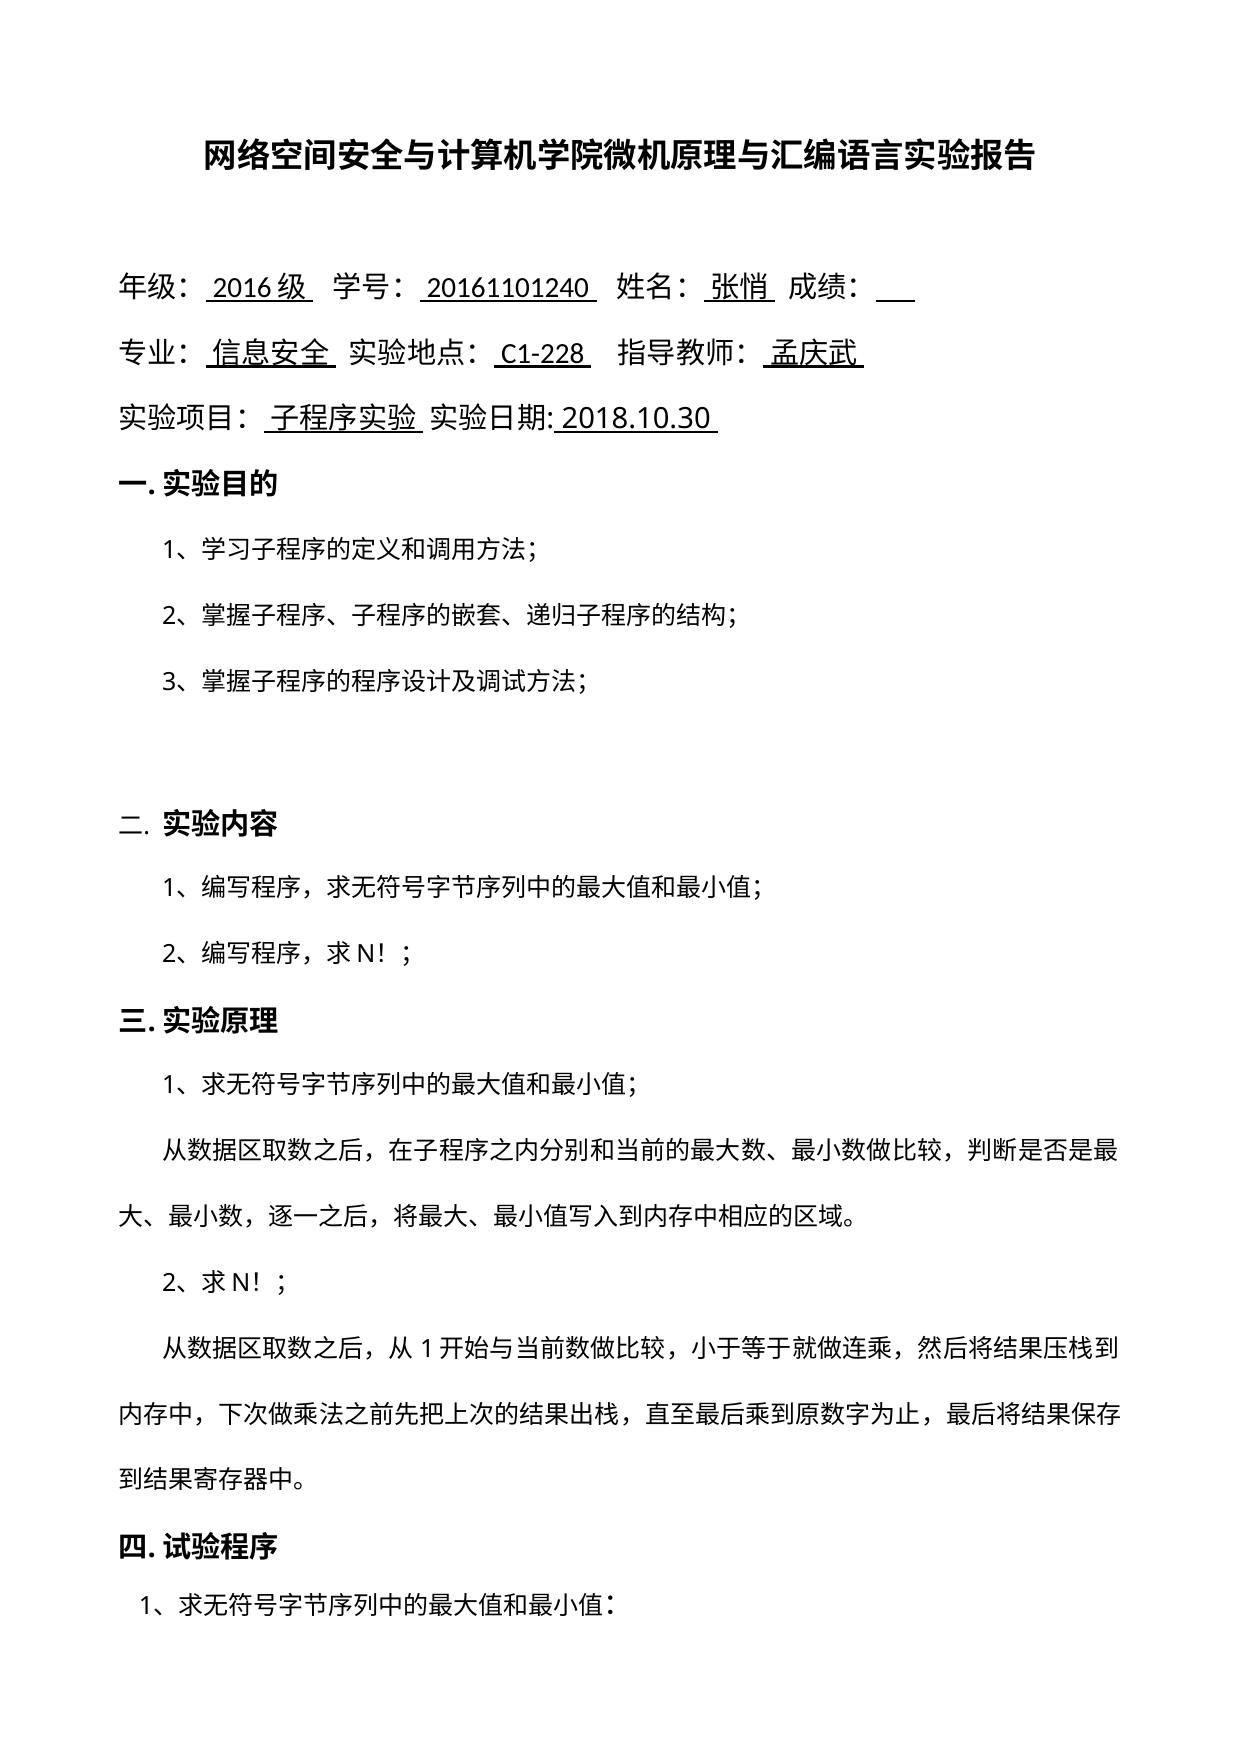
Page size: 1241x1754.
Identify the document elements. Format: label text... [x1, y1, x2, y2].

text 年级： 2016级 学号： 20161101240 姓名： 张悄 成绩： [118, 252, 1122, 317]
text 网络空间安全与计算机学院微机原理与汇编语言实验报告 [118, 120, 1122, 186]
text 1、求无符号字节序列中的最大值和最小值： [118, 1580, 1122, 1622]
text 从数据区取数之后，从1开始与当前数做比较，小于等于就做连乘，然后将结果压栈到内存中，下次做乘法之前先把上次的结果出栈，直至最后乘到原数字为止，最后将结果保存到结果寄存器中。 [118, 1313, 1122, 1511]
text 1、求无符号字节序列中的最大值和最小值； [162, 1050, 1122, 1116]
list 1、编写程序，求无符号字节序列中的最大值和最小值； [118, 853, 1122, 919]
text 1、学习子程序的定义和调用方法； [162, 515, 1122, 581]
list 实验目的 [118, 449, 1122, 515]
text 实验项目： 子程序实验 实验日期: 2018.10.30 [118, 383, 1122, 449]
text 从数据区取数之后，在子程序之内分别和当前的最大数、最小数做比较，判断是否是最大、最小数，逐一之后，将最大、最小值写入到内存中相应的区域。 [118, 1116, 1122, 1248]
list 试验程序 [118, 1523, 1122, 1566]
list 2、编写程序，求N！； [118, 919, 1122, 985]
list 实验内容 [118, 800, 1122, 843]
text 2、求N！； [162, 1248, 1122, 1313]
text 2、掌握子程序、子程序的嵌套、递归子程序的结构； [162, 581, 1122, 647]
text 专业： 信息安全 实验地点： C1-228 指导教师： 孟庆武 [118, 317, 1122, 383]
list 实验原理 [118, 997, 1122, 1040]
text 3、掌握子程序的程序设计及调试方法； [118, 647, 1122, 712]
